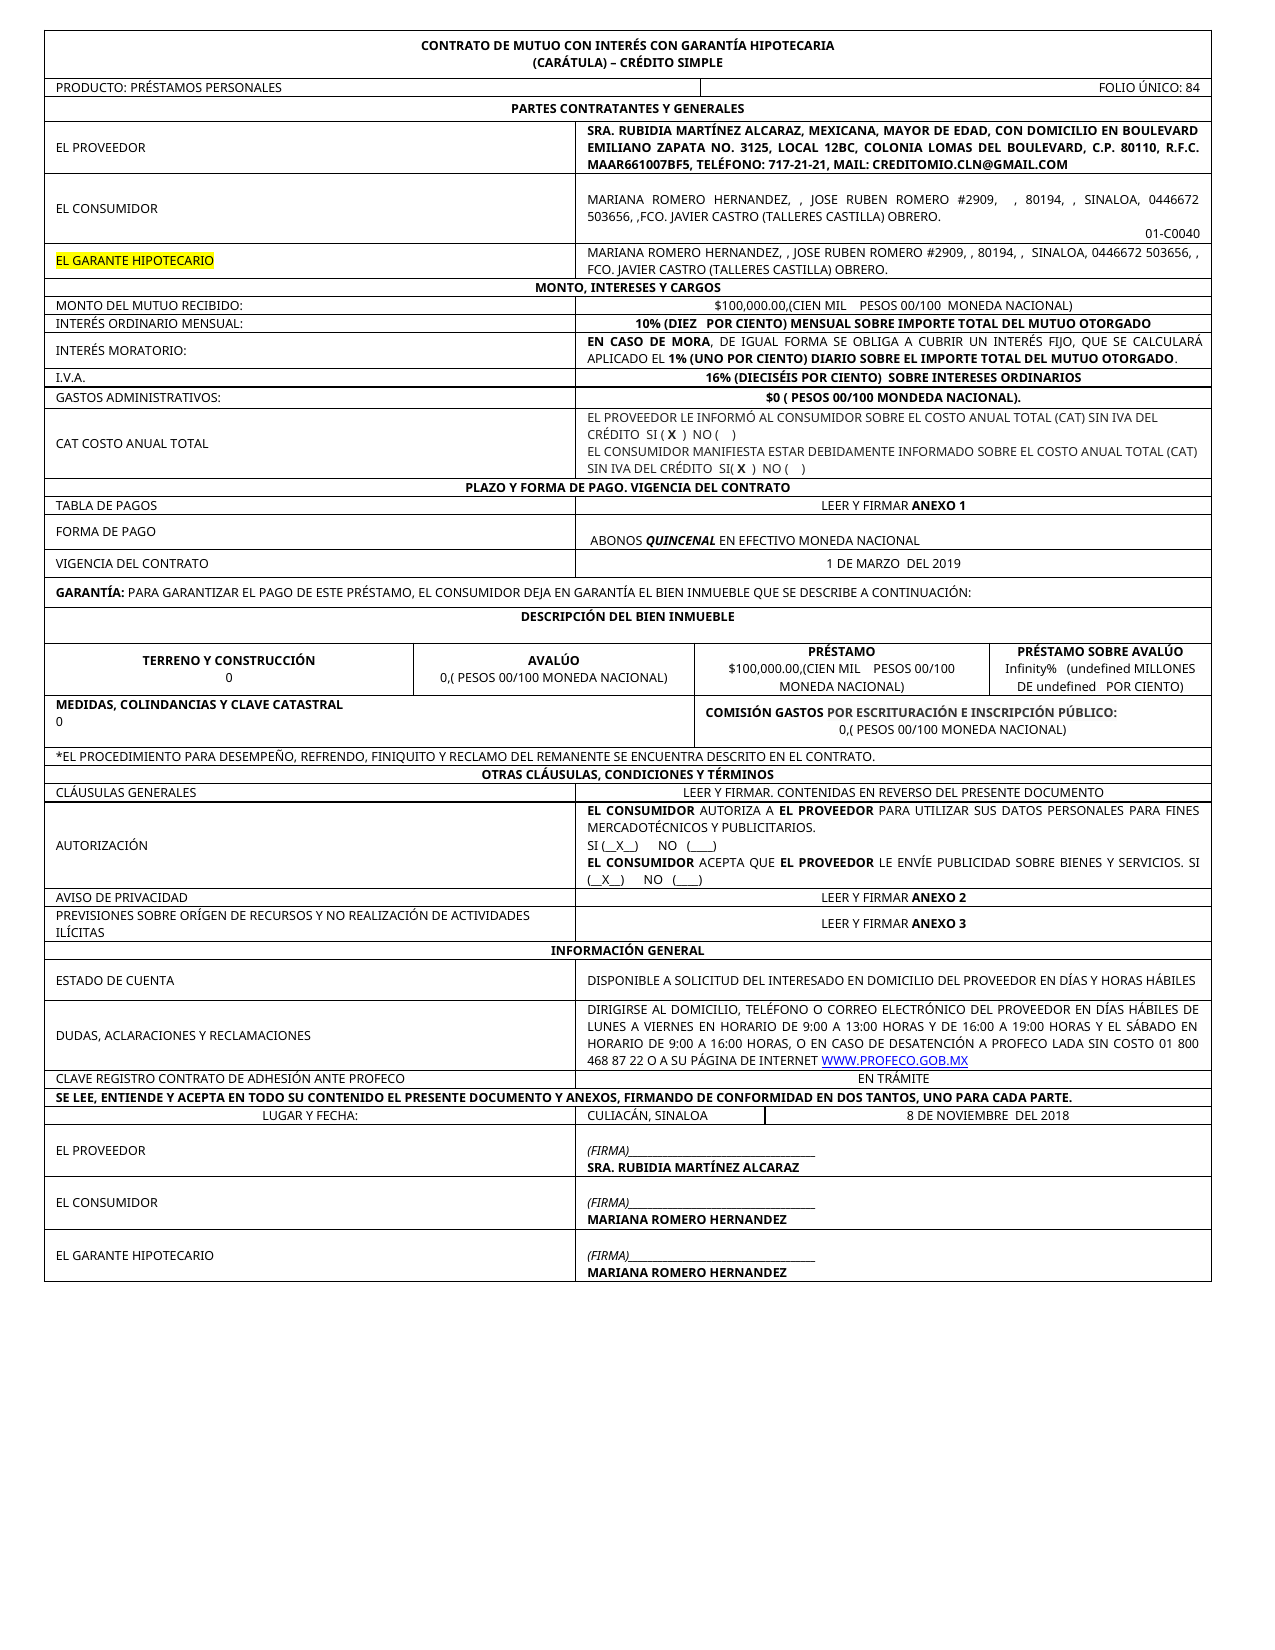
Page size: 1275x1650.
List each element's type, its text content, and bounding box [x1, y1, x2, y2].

table_cell AUTORIZACIÓN [45, 803, 575, 888]
table_cell INFORMACIÓN GENERAL [45, 942, 1211, 959]
table_cell DISPONIBLE A SOLICITUD DEL INTERESADO EN DOMICILIO DEL PROVEEDOR EN DÍAS Y HORAS HÁBILES [576, 960, 1211, 1000]
table_cell $100,000.00,(CIEN MIL PESOS 00/100 MONEDA NACIONAL) [576, 297, 1211, 314]
table_cell PLAZO Y FORMA DE PAGO. VIGENCIA DEL CONTRATO [45, 479, 1211, 496]
table_cell AVISO DE PRIVACIDAD [45, 889, 575, 906]
table_cell (FIRMA)______________________________________ SRA. RUBIDIA MARTÍNEZ ALCARAZ [576, 1125, 1211, 1176]
table_cell ABONOS QUINCENAL EN EFECTIVO MONEDA NACIONAL [576, 515, 1211, 549]
table_cell EN TRÁMITE [576, 1071, 1211, 1088]
table_cell CAT COSTO ANUAL TOTAL [45, 409, 575, 478]
table_cell ESTADO DE CUENTA [45, 960, 575, 1000]
table_cell PREVISIONES SOBRE ORÍGEN DE RECURSOS Y NO REALIZACIÓN DE ACTIVIDADES ILÍCITAS [45, 907, 575, 941]
table_cell MONTO DEL MUTUO RECIBIDO: [45, 297, 575, 314]
table_cell COMISIÓN GASTOS POR ESCRITURACIÓN E INSCRIPCIÓN PÚBLICO: 0,( PESOS 00/100 MONEDA NACIONAL) [695, 696, 1211, 747]
table_cell GASTOS ADMINISTRATIVOS: [45, 388, 575, 408]
table_cell TABLA DE PAGOS [45, 497, 575, 514]
table_cell EL CONSUMIDOR [45, 1177, 575, 1228]
table_cell 10% (DIEZ POR CIENTO) MENSUAL SOBRE IMPORTE TOTAL DEL MUTUO OTORGADO [576, 315, 1211, 332]
table_cell MONTO, INTERESES Y CARGOS [45, 279, 1211, 296]
table_cell SE LEE, ENTIENDE Y ACEPTA EN TODO SU CONTENIDO EL PRESENTE DOCUMENTO Y ANEXOS, FIRMANDO DE CONFORMIDAD EN DOS TANTOS, UNO PARA CADA PARTE. [45, 1089, 1211, 1106]
table_cell EL CONSUMIDOR AUTORIZA A EL PROVEEDOR PARA UTILIZAR SUS DATOS PERSONALES PARA FINES MERCADOTÉCNICOS Y PUBLICITARIOS. SI (__X__) NO (____) EL CONSUMIDOR ACEPTA QUE EL PROVEEDOR LE ENVÍE PUBLICIDAD SOBRE BIENES Y SERVICIOS. SI (__X__) NO (____) [576, 803, 1211, 888]
table_cell 8 DE NOVIEMBRE DEL 2018 [766, 1107, 1211, 1124]
table_cell PARTES CONTRATANTES Y GENERALES [45, 97, 1211, 121]
table_cell 16% (DIECISÉIS POR CIENTO) SOBRE INTERESES ORDINARIOS [576, 369, 1211, 386]
table_cell SRA. RUBIDIA MARTÍNEZ ALCARAZ, MEXICANA, MAYOR DE EDAD, CON DOMICILIO EN BOULEVARD EMILIANO ZAPATA NO. 3125, LOCAL 12BC, COLONIA LOMAS DEL BOULEVARD, C.P. 80110, R.F.C. MAAR661007BF5, TELÉFONO: 717-21-21, MAIL: CREDITOMIO.CLN@GMAIL.COM [576, 122, 1211, 173]
table_cell (FIRMA)______________________________________ MARIANA ROMERO HERNANDEZ [576, 1177, 1211, 1228]
table_cell VIGENCIA DEL CONTRATO [45, 550, 575, 577]
table_cell INTERÉS ORDINARIO MENSUAL: [45, 315, 575, 332]
table_cell EL GARANTE HIPOTECARIO [45, 244, 575, 278]
table_cell $0 ( PESOS 00/100 MONDEDA NACIONAL). [576, 388, 1211, 408]
table_header CONTRATO DE MUTUO CON INTERÉS CON GARANTÍA HIPOTECARIA (CARÁTULA) – CRÉDITO SIMPLE [45, 31, 1211, 78]
table_cell OTRAS CLÁUSULAS, CONDICIONES Y TÉRMINOS [45, 766, 1211, 783]
table_cell PRÉSTAMO SOBRE AVALÚO Infinity% (undefined MILLONES DE undefined POR CIENTO) [990, 644, 1211, 695]
table_cell CLAVE REGISTRO CONTRATO DE ADHESIÓN ANTE PROFECO [45, 1071, 575, 1088]
table_cell *EL PROCEDIMIENTO PARA DESEMPEÑO, REFRENDO, FINIQUITO Y RECLAMO DEL REMANENTE SE ENCUENTRA DESCRITO EN EL CONTRATO. [45, 748, 1211, 765]
table_cell GARANTÍA: PARA GARANTIZAR EL PAGO DE ESTE PRÉSTAMO, EL CONSUMIDOR DEJA EN GARANTÍA EL BIEN INMUEBLE QUE SE DESCRIBE A CONTINUACIÓN: [45, 578, 1211, 607]
table_cell LUGAR Y FECHA: [45, 1107, 575, 1124]
table_cell EL PROVEEDOR [45, 1125, 575, 1176]
table_cell EL PROVEEDOR LE INFORMÓ AL CONSUMIDOR SOBRE EL COSTO ANUAL TOTAL (CAT) SIN IVA DEL CRÉDITO SI ( X ) NO ( ) EL CONSUMIDOR MANIFIESTA ESTAR DEBIDAMENTE INFORMADO SOBRE EL COSTO ANUAL TOTAL (CAT) SIN IVA DEL CRÉDITO SI( X ) NO ( ) [576, 409, 1211, 478]
table_cell FOLIO ÚNICO: 84 [701, 79, 1211, 96]
table_cell MARIANA ROMERO HERNANDEZ, , JOSE RUBEN ROMERO #2909, , 80194, , SINALOA, 0446672 503656, ,FCO. JAVIER CASTRO (TALLERES CASTILLA) OBRERO. 01-C0040 [576, 174, 1211, 243]
table_cell CULIACÁN, SINALOA [576, 1107, 764, 1124]
table_cell MARIANA ROMERO HERNANDEZ, , JOSE RUBEN ROMERO #2909, , 80194, , SINALOA, 0446672 503656, , FCO. JAVIER CASTRO (TALLERES CASTILLA) OBRERO. [576, 244, 1211, 278]
table_cell TERRENO Y CONSTRUCCIÓN 0 [45, 644, 413, 695]
table_cell FORMA DE PAGO [45, 515, 575, 549]
table_cell LEER Y FIRMAR ANEXO 3 [576, 907, 1211, 941]
table_cell LEER Y FIRMAR ANEXO 2 [576, 889, 1211, 906]
table_cell PRÉSTAMO $100,000.00,(CIEN MIL PESOS 00/100 MONEDA NACIONAL) [695, 644, 989, 695]
table_cell LEER Y FIRMAR ANEXO 1 [576, 497, 1211, 514]
table_cell LEER Y FIRMAR. CONTENIDAS EN REVERSO DEL PRESENTE DOCUMENTO [576, 784, 1211, 801]
table_cell INTERÉS MORATORIO: [45, 333, 575, 367]
table_cell DUDAS, ACLARACIONES Y RECLAMACIONES [45, 1001, 575, 1069]
table_cell EL PROVEEDOR [45, 122, 575, 173]
table_cell EL CONSUMIDOR [45, 174, 575, 243]
table_cell DESCRIPCIÓN DEL BIEN INMUEBLE [45, 608, 1211, 642]
table_cell PRODUCTO: PRÉSTAMOS PERSONALES [45, 79, 700, 96]
table_cell MEDIDAS, COLINDANCIAS Y CLAVE CATASTRAL 0 [45, 696, 694, 747]
table_cell 1 DE MARZO DEL 2019 [576, 550, 1211, 577]
table_cell I.V.A. [45, 369, 575, 386]
table_cell AVALÚO 0,( PESOS 00/100 MONEDA NACIONAL) [414, 644, 694, 695]
table_cell EL GARANTE HIPOTECARIO [45, 1230, 575, 1281]
table_cell DIRIGIRSE AL DOMICILIO, TELÉFONO O CORREO ELECTRÓNICO DEL PROVEEDOR EN DÍAS HÁBILES DE LUNES A VIERNES EN HORARIO DE 9:00 A 13:00 HORAS Y DE 16:00 A 19:00 HORAS Y EL SÁBADO EN HORARIO DE 9:00 A 16:00 HORAS, O EN CASO DE DESATENCIÓN A PROFECO LADA SIN COSTO 01 800 468 87 22 O A SU PÁGINA DE INTERNET WWW.PROFECO.GOB.MX [576, 1001, 1211, 1069]
table_cell EN CASO DE MORA, DE IGUAL FORMA SE OBLIGA A CUBRIR UN INTERÉS FIJO, QUE SE CALCULARÁ APLICADO EL 1% (UNO POR CIENTO) DIARIO SOBRE EL IMPORTE TOTAL DEL MUTUO OTORGADO. [576, 333, 1211, 367]
table_cell (FIRMA)______________________________________ MARIANA ROMERO HERNANDEZ [576, 1230, 1211, 1281]
table_cell CLÁUSULAS GENERALES [45, 784, 575, 801]
